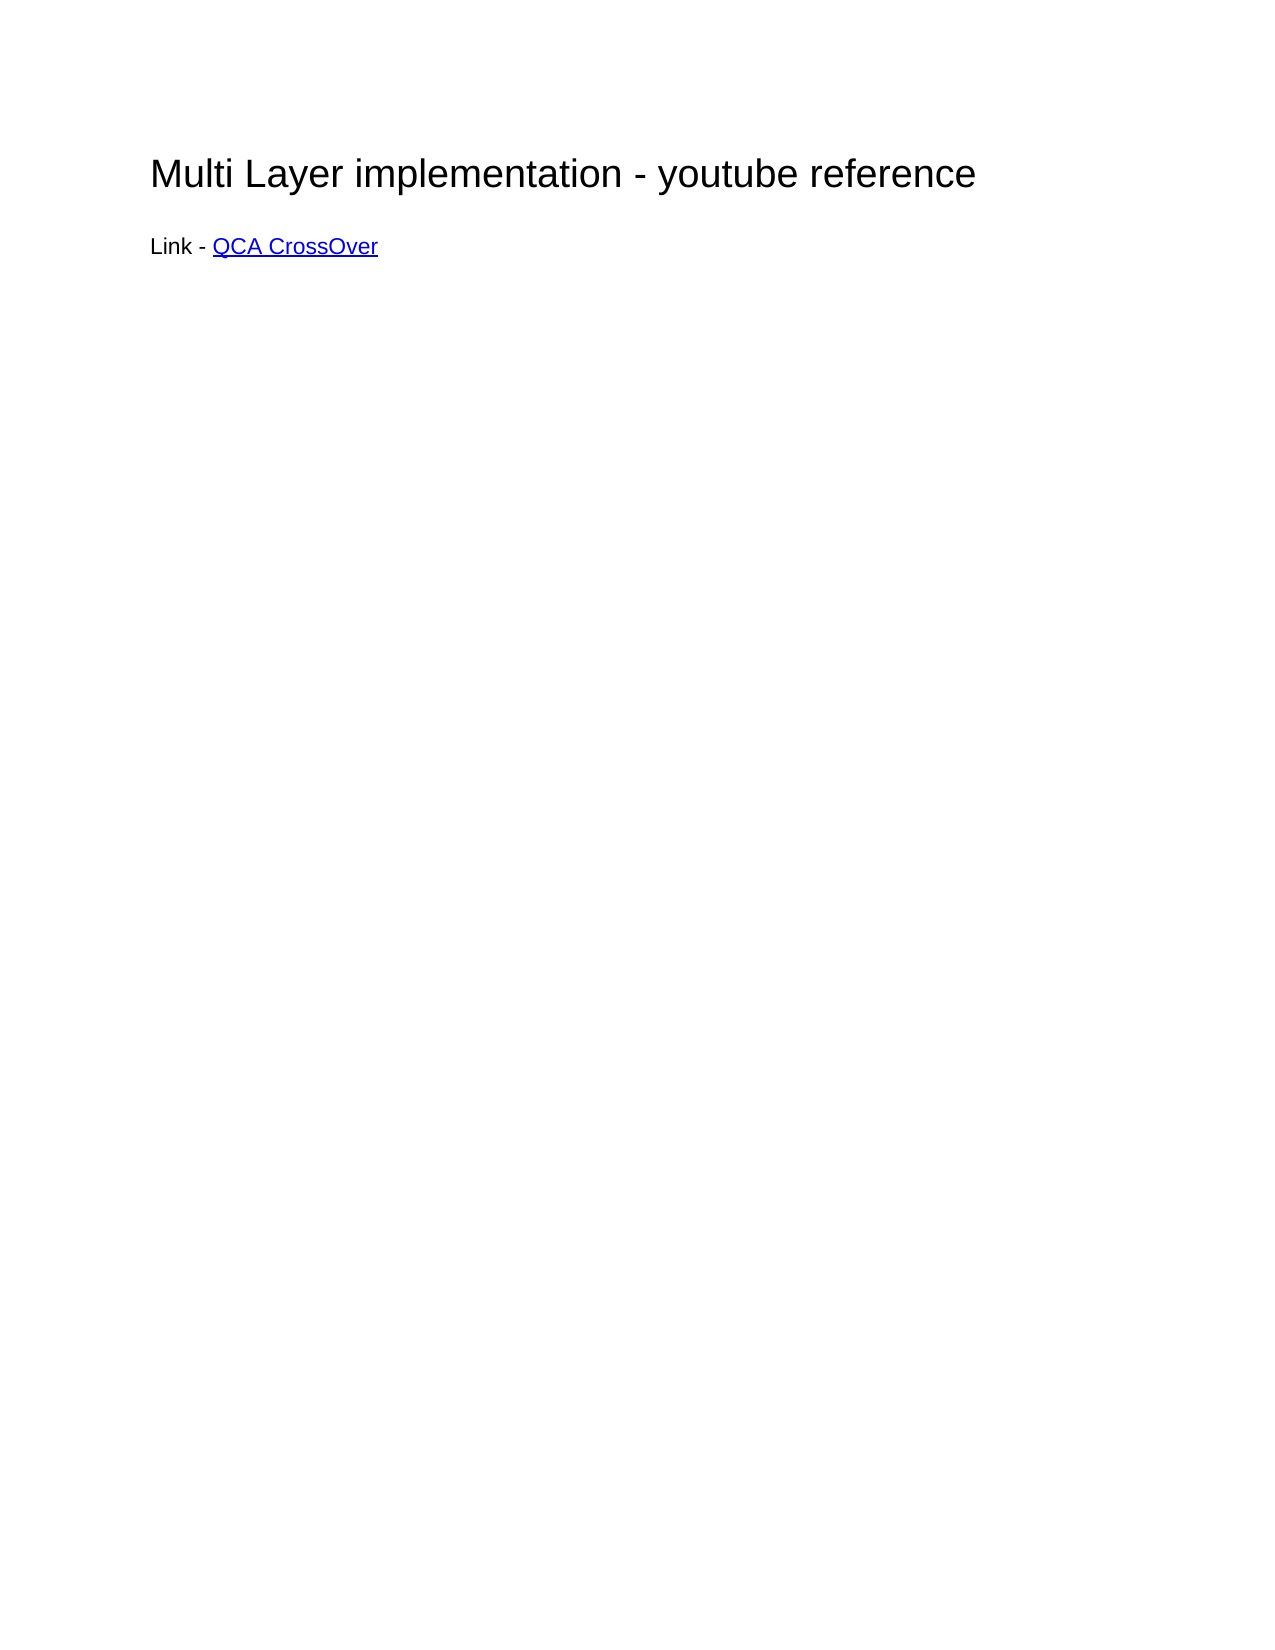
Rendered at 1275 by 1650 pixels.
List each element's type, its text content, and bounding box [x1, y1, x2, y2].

text Link - QCA CrossOver [150, 233, 1125, 259]
text Multi Layer implementation - youtube reference [150, 150, 1125, 196]
